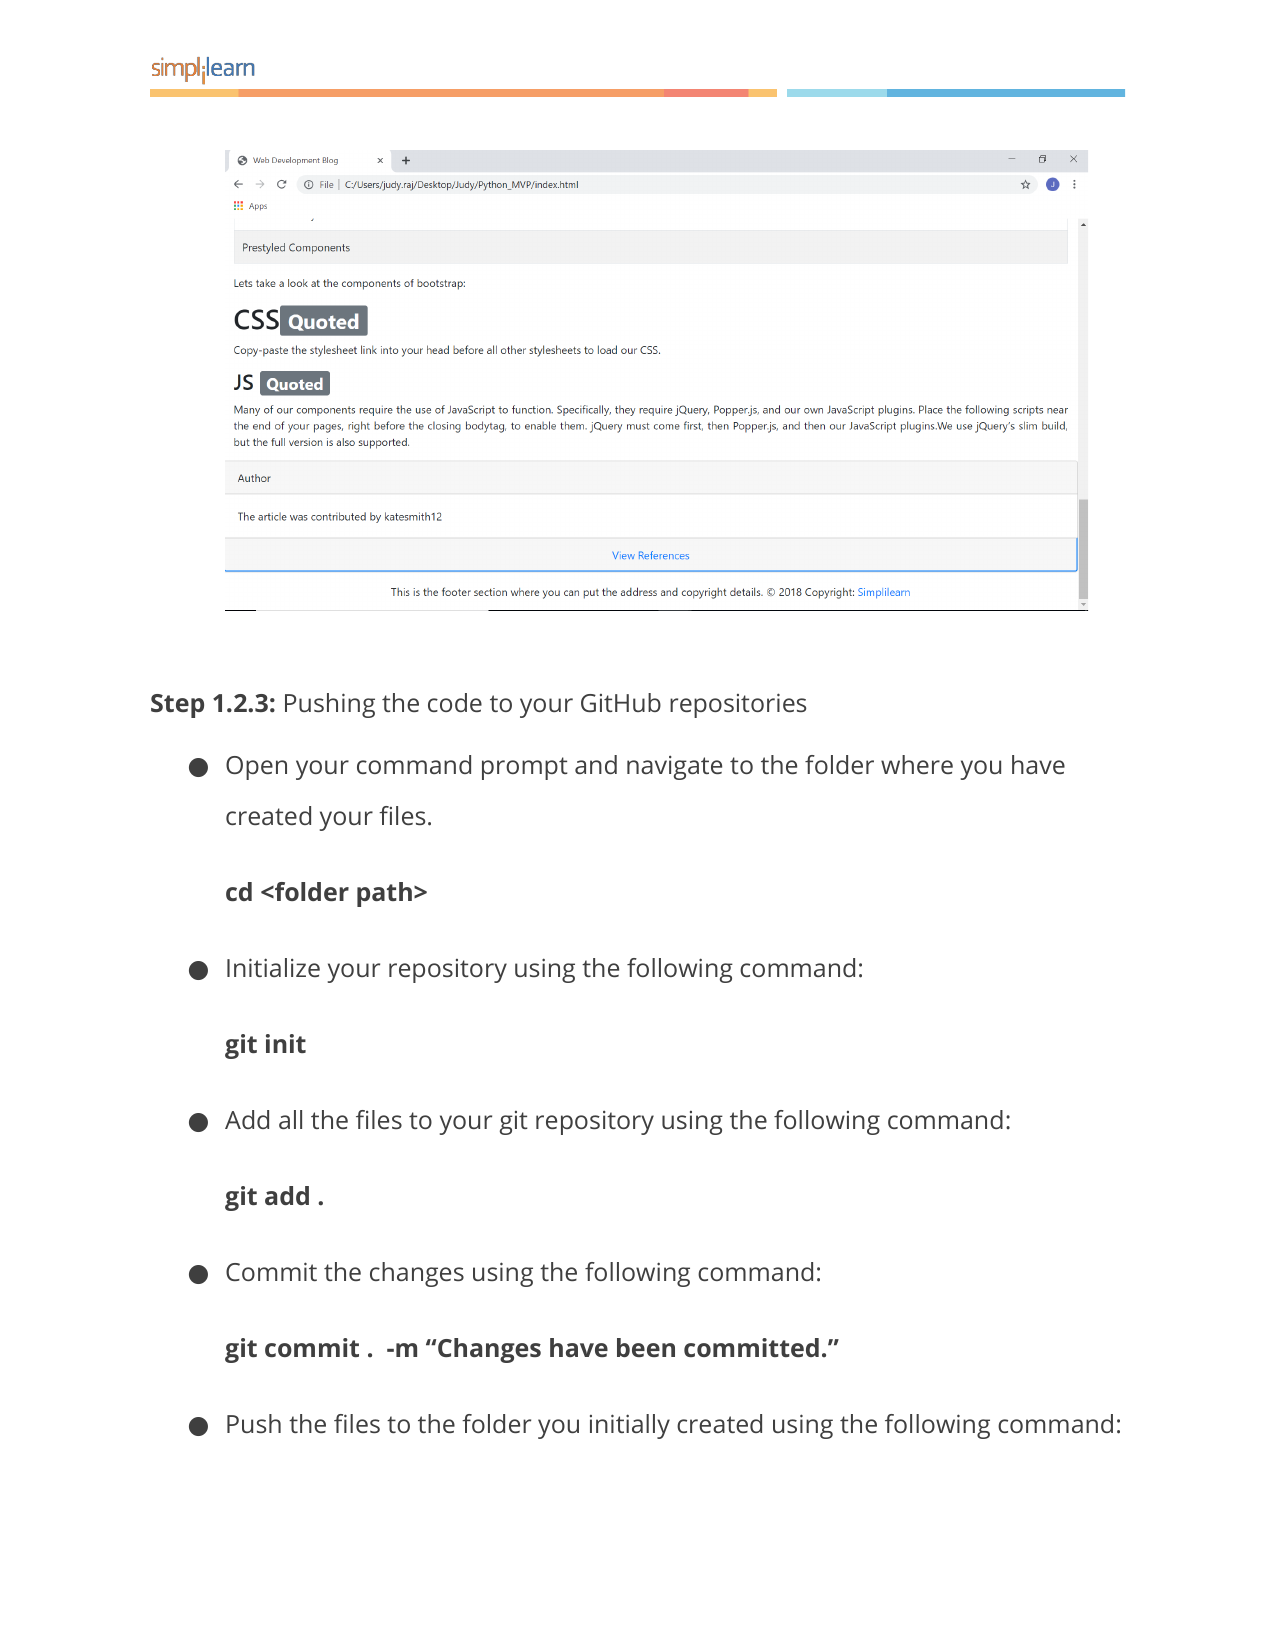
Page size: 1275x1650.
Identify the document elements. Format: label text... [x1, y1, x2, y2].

list Initialize your repository using the following command: [187, 951, 1125, 985]
list Open your command prompt and navigate to the folder where you have created your files. [187, 748, 1125, 833]
text git commit . -m “Changes have been committed.” [225, 1331, 1125, 1365]
text git init [225, 1027, 1125, 1061]
text Step 1.2.3: Pushing the code to your GitHub repositories [150, 686, 1125, 720]
text git add . [150, 1179, 1125, 1213]
list Add all the files to your git repository using the following command: [187, 1103, 1125, 1137]
picture [150, 52, 1125, 97]
text cd <folder path> [150, 875, 1125, 909]
picture [225, 150, 1089, 611]
list Commit the changes using the following command: [187, 1255, 1125, 1289]
list Push the files to the folder you initially created using the following command: [187, 1407, 1125, 1441]
